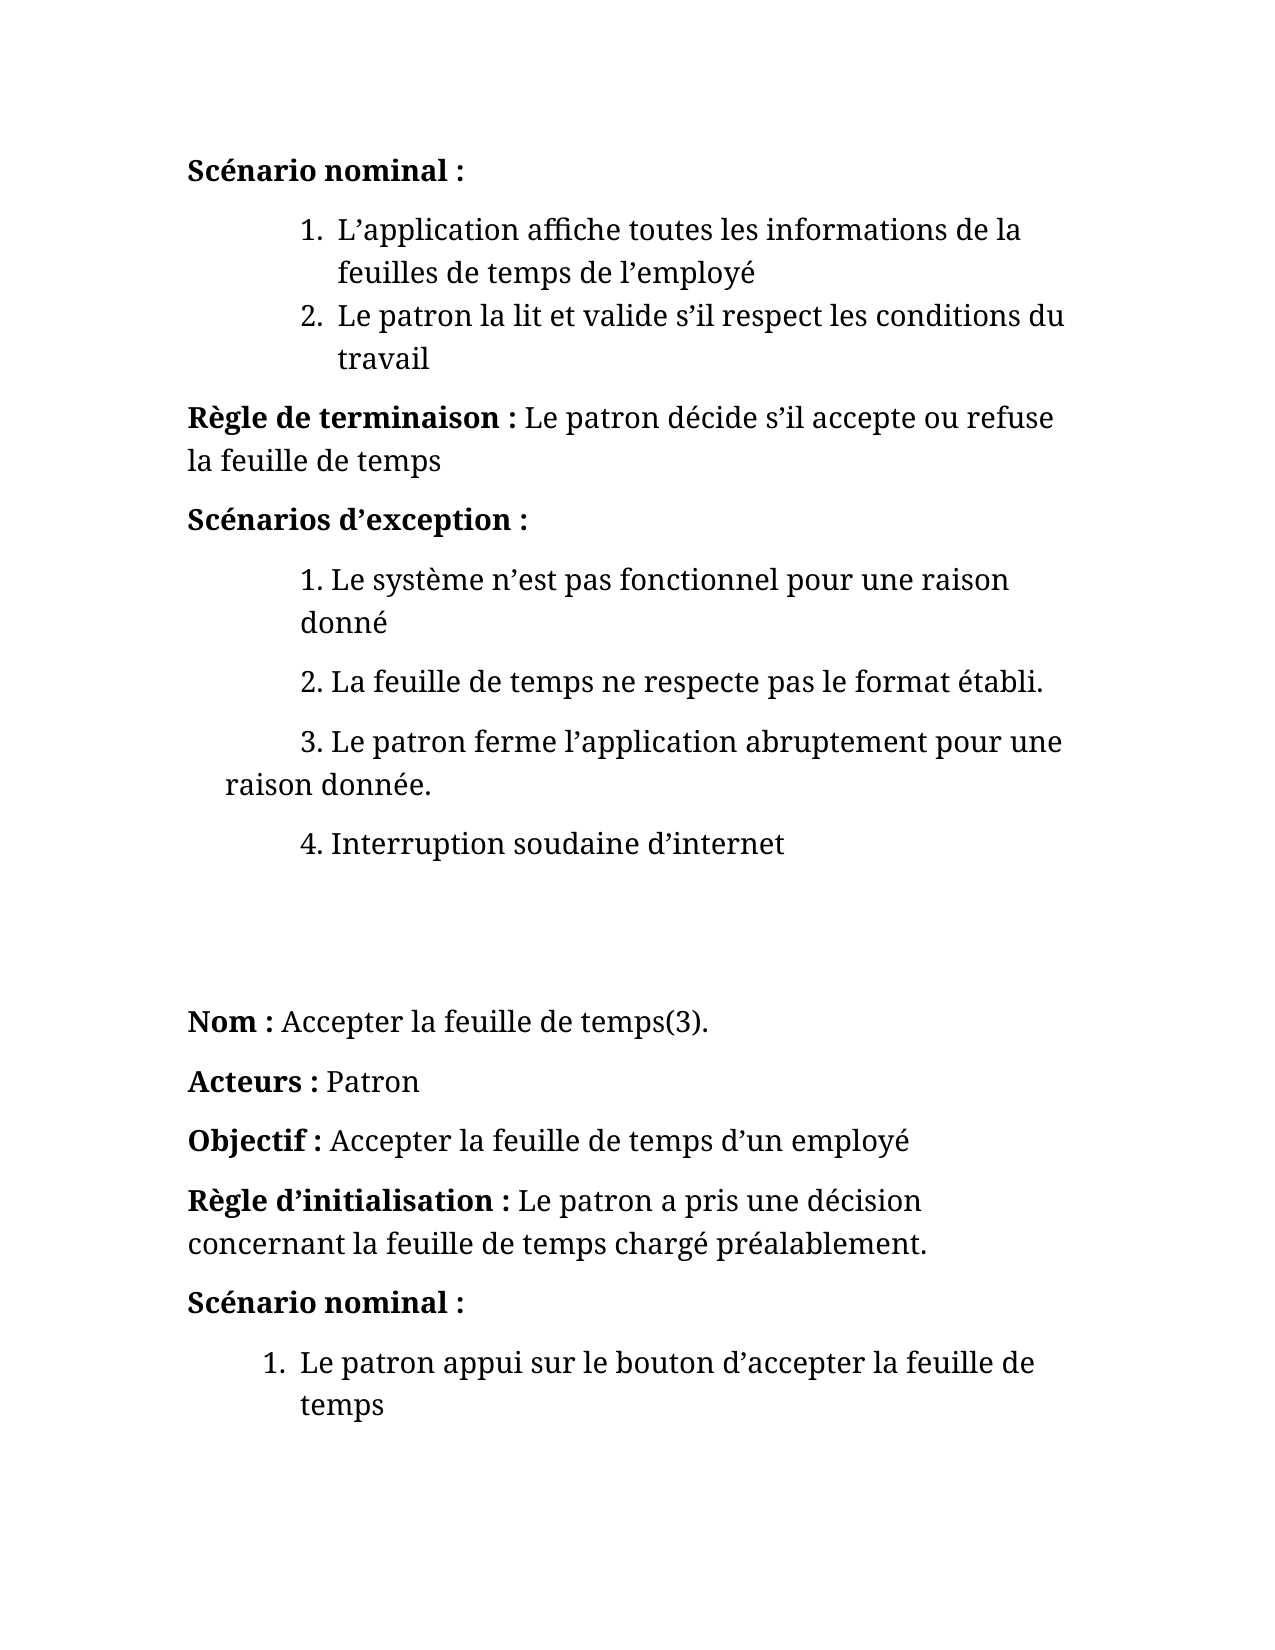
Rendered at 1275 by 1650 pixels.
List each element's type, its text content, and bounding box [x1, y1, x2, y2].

text Scénario nominal : [187, 150, 1087, 190]
text Acteurs : Patron [187, 1061, 1087, 1101]
text Règle d’initialisation : Le patron a pris une décision concernant la feuille de temps chargé préalablement. [187, 1180, 1087, 1263]
text Scénarios d’exception : [187, 500, 1087, 539]
text 2. La feuille de temps ne respecte pas le format établi. [225, 661, 1087, 701]
text Règle de terminaison : Le patron décide s’il accepte ou refuse la feuille de temps [187, 397, 1087, 480]
list Le patron la lit et valide s’il respect les conditions du travail [300, 295, 1087, 378]
text 3. Le patron ferme l’application abruptement pour une raison donnée. [225, 721, 1087, 803]
list L’application affiche toutes les informations de la feuilles de temps de l’employé [300, 209, 1087, 292]
list Le patron appui sur le bouton d’accepter la feuille de temps [262, 1342, 1087, 1424]
text 4. Interruption soudaine d’internet [225, 823, 1087, 863]
text Scénario nominal : [187, 1282, 1087, 1322]
text Objectif : Accepter la feuille de temps d’un employé [187, 1121, 1087, 1160]
list 1. Le système n’est pas fonctionnel pour une raison donné [300, 559, 1087, 642]
text Nom : Accepter la feuille de temps(3). [187, 1002, 1087, 1041]
